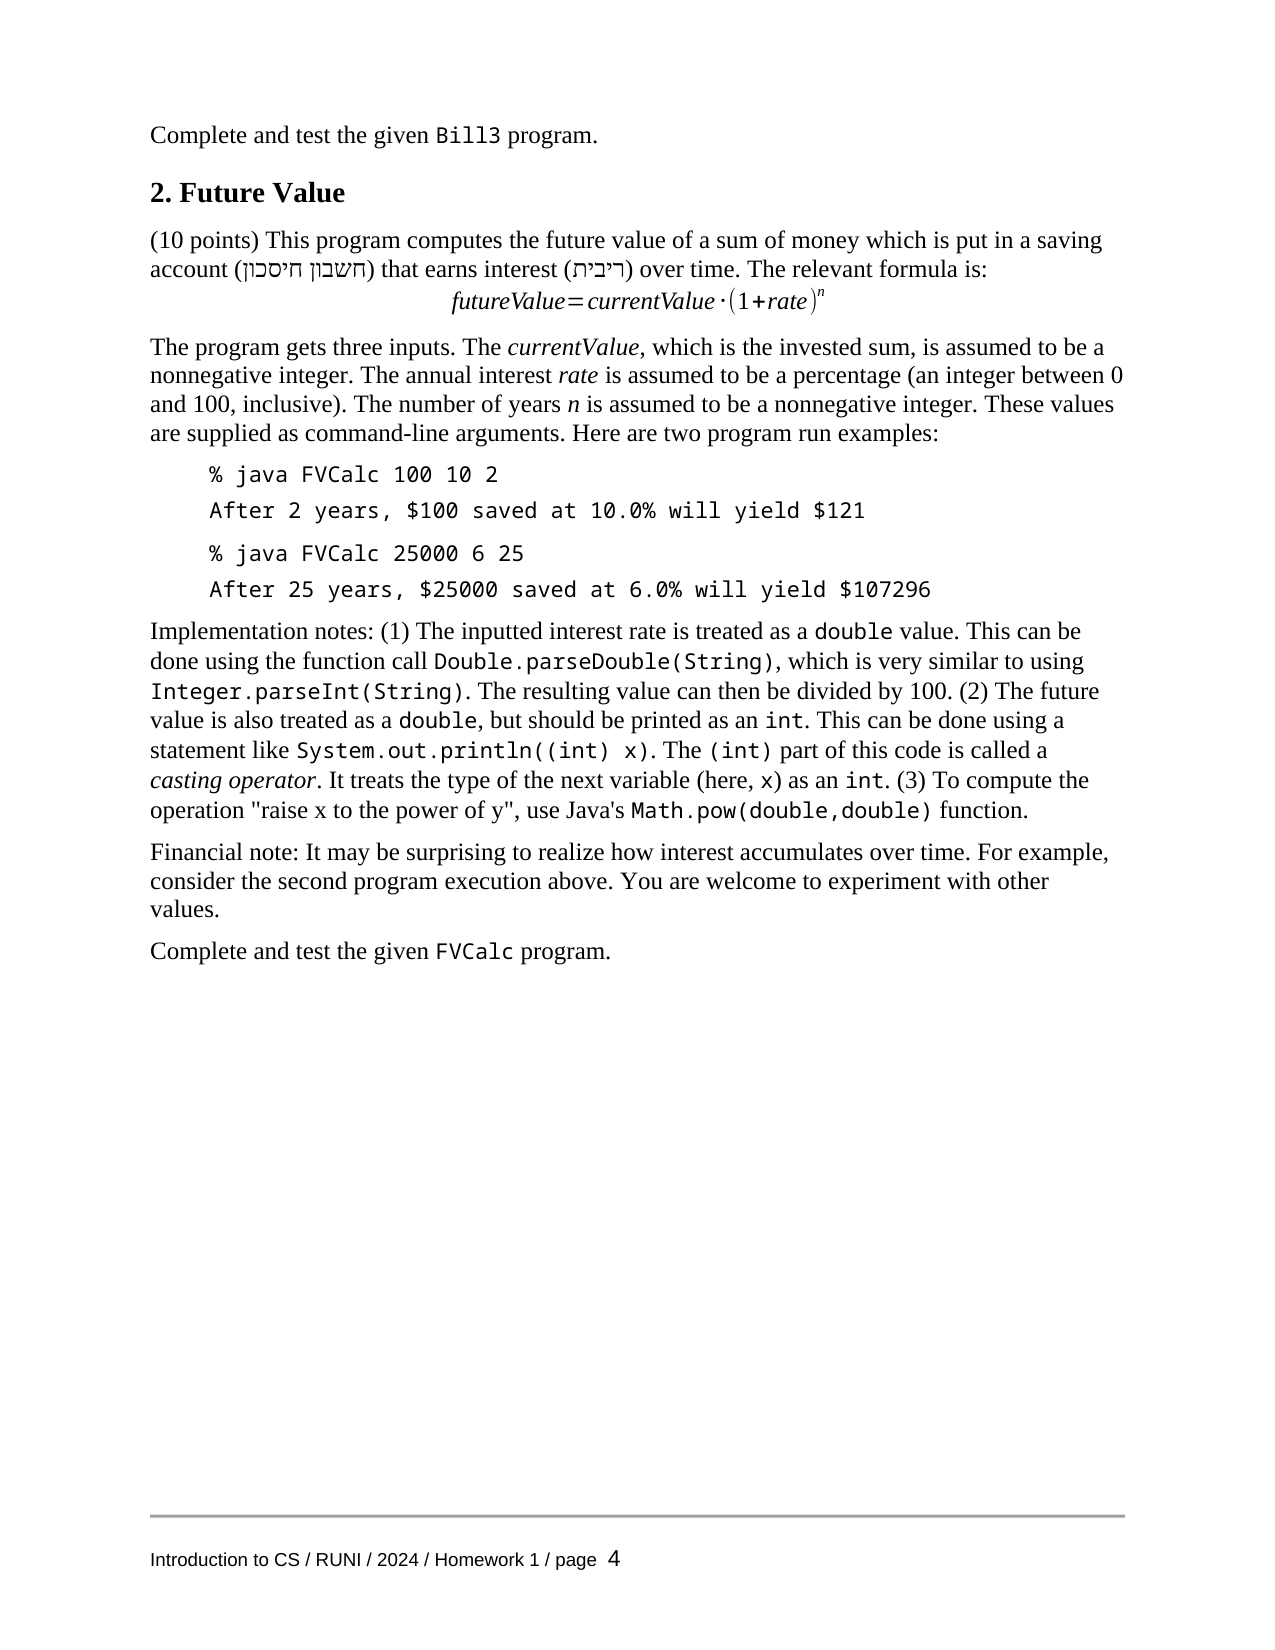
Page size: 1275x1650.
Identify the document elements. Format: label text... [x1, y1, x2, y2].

text Financial note: It may be surprising to realize how interest accumulates over time. For example, consider the second program execution above. You are welcome to experiment with other values. [150, 837, 1125, 923]
text After 25 years, $25000 saved at 6.0% will yield $107296 [209, 574, 1125, 603]
text After 2 years, $100 saved at 10.0% will yield $121 [209, 495, 1125, 525]
subtitle 2. Future Value [150, 175, 1125, 208]
text Implementation notes: (1) The inputted interest rate is treated as a double value. This can be done using the function call Double.parseDouble(String), which is very similar to using Integer.parseInt(String). The resulting value can then be divided by 100. (2) The future value is also treated as a double, but should be printed as an int. This can be done using a statement like System.out.println((int) x). The (int) part of this code is called a casting operator. It treats the type of the next variable (here, x) as an int. (3) To compute the operation "raise x to the power of y", use Java's Math.pow(double,double) function. [150, 616, 1125, 824]
text (10 points) This program computes the future value of a sum of money which is put in a saving account (חשבון חיסכון) that earns interest (ריבית) over time. The relevant formula is: [150, 225, 1125, 283]
text Complete and test the given FVCalc program. [150, 936, 1125, 966]
text % java FVCalc 100 10 2 [209, 459, 1125, 489]
text The program gets three inputs. The currentValue, which is the invested sum, is assumed to be a nonnegative integer. The annual interest rate is assumed to be a percentage (an integer between 0 and 100, inclusive). The number of years n is assumed to be a nonnegative integer. These values are supplied as command-line arguments. Here are two program run examples: [150, 332, 1125, 447]
text Complete and test the given Bill3 program. [150, 120, 1125, 150]
text % java FVCalc 25000 6 25 [209, 538, 1125, 567]
